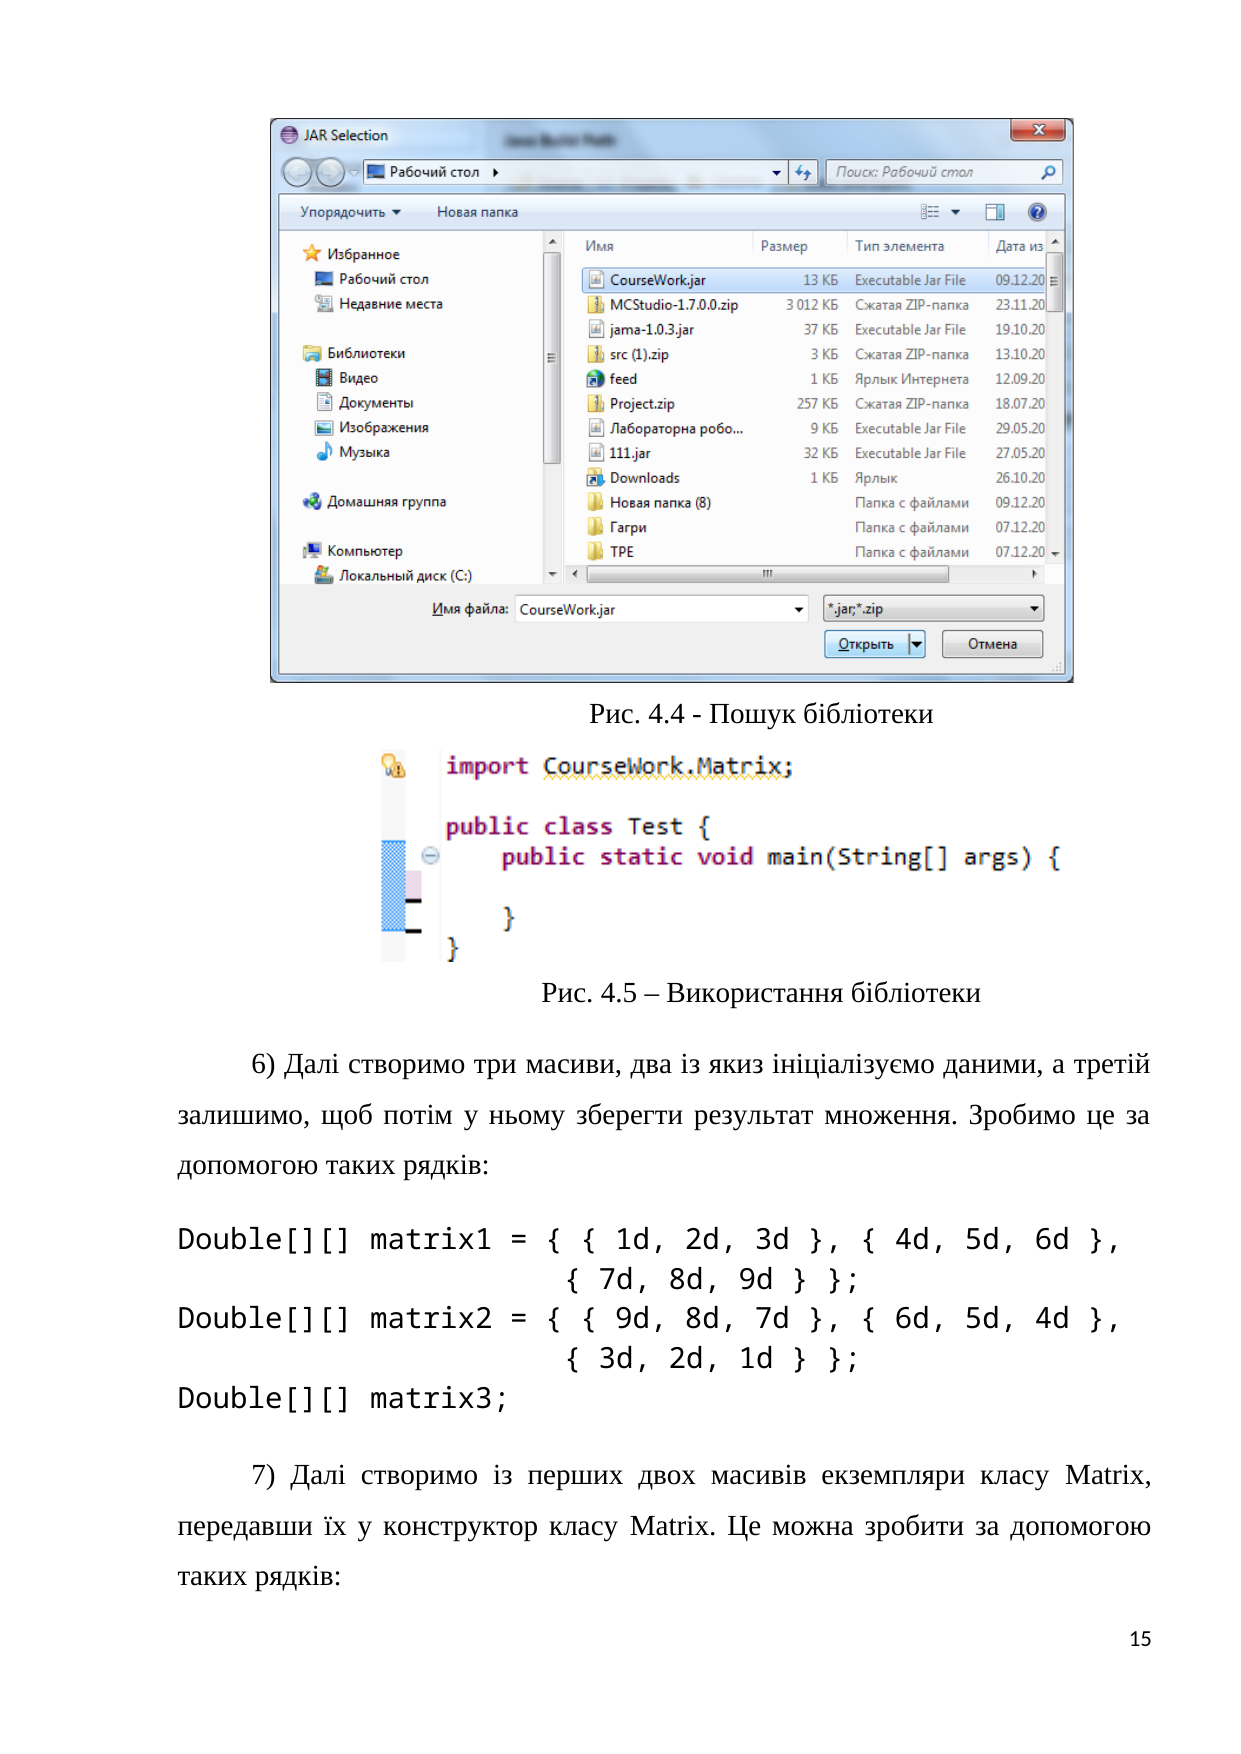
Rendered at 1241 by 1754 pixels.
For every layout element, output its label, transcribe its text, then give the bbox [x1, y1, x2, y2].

list Рис. 4.4 - Пошук бібліотеки [371, 696, 1152, 730]
text { 7d, 8d, 9d } }; [472, 1258, 1152, 1298]
picture [378, 746, 1144, 962]
text { 3d, 2d, 1d } }; [472, 1337, 1152, 1377]
text 7) Далі створимо із перших двох масивів екземпляри класу Matrix, передавши їх у конструктор класу Matrix. Це можна зробити за допомогою таких рядків: [177, 1457, 1152, 1592]
text 6) Далі створимо три масиви, два із якиз ініціалізуємо даними, а третій залишимо, щоб потім у ньому зберегти результат множення. Зробимо це за допомогою таких рядків: [177, 1047, 1152, 1181]
picture [270, 118, 1074, 683]
text Double[][] matrix1 = { { 1d, 2d, 3d }, { 4d, 5d, 6d }, [177, 1218, 1152, 1258]
text Double[][] matrix3; [177, 1377, 1152, 1417]
text Double[][] matrix2 = { { 9d, 8d, 7d }, { 6d, 5d, 4d }, [177, 1298, 1152, 1337]
list Рис. 4.5 – Використання бібліотеки [371, 975, 1152, 1009]
